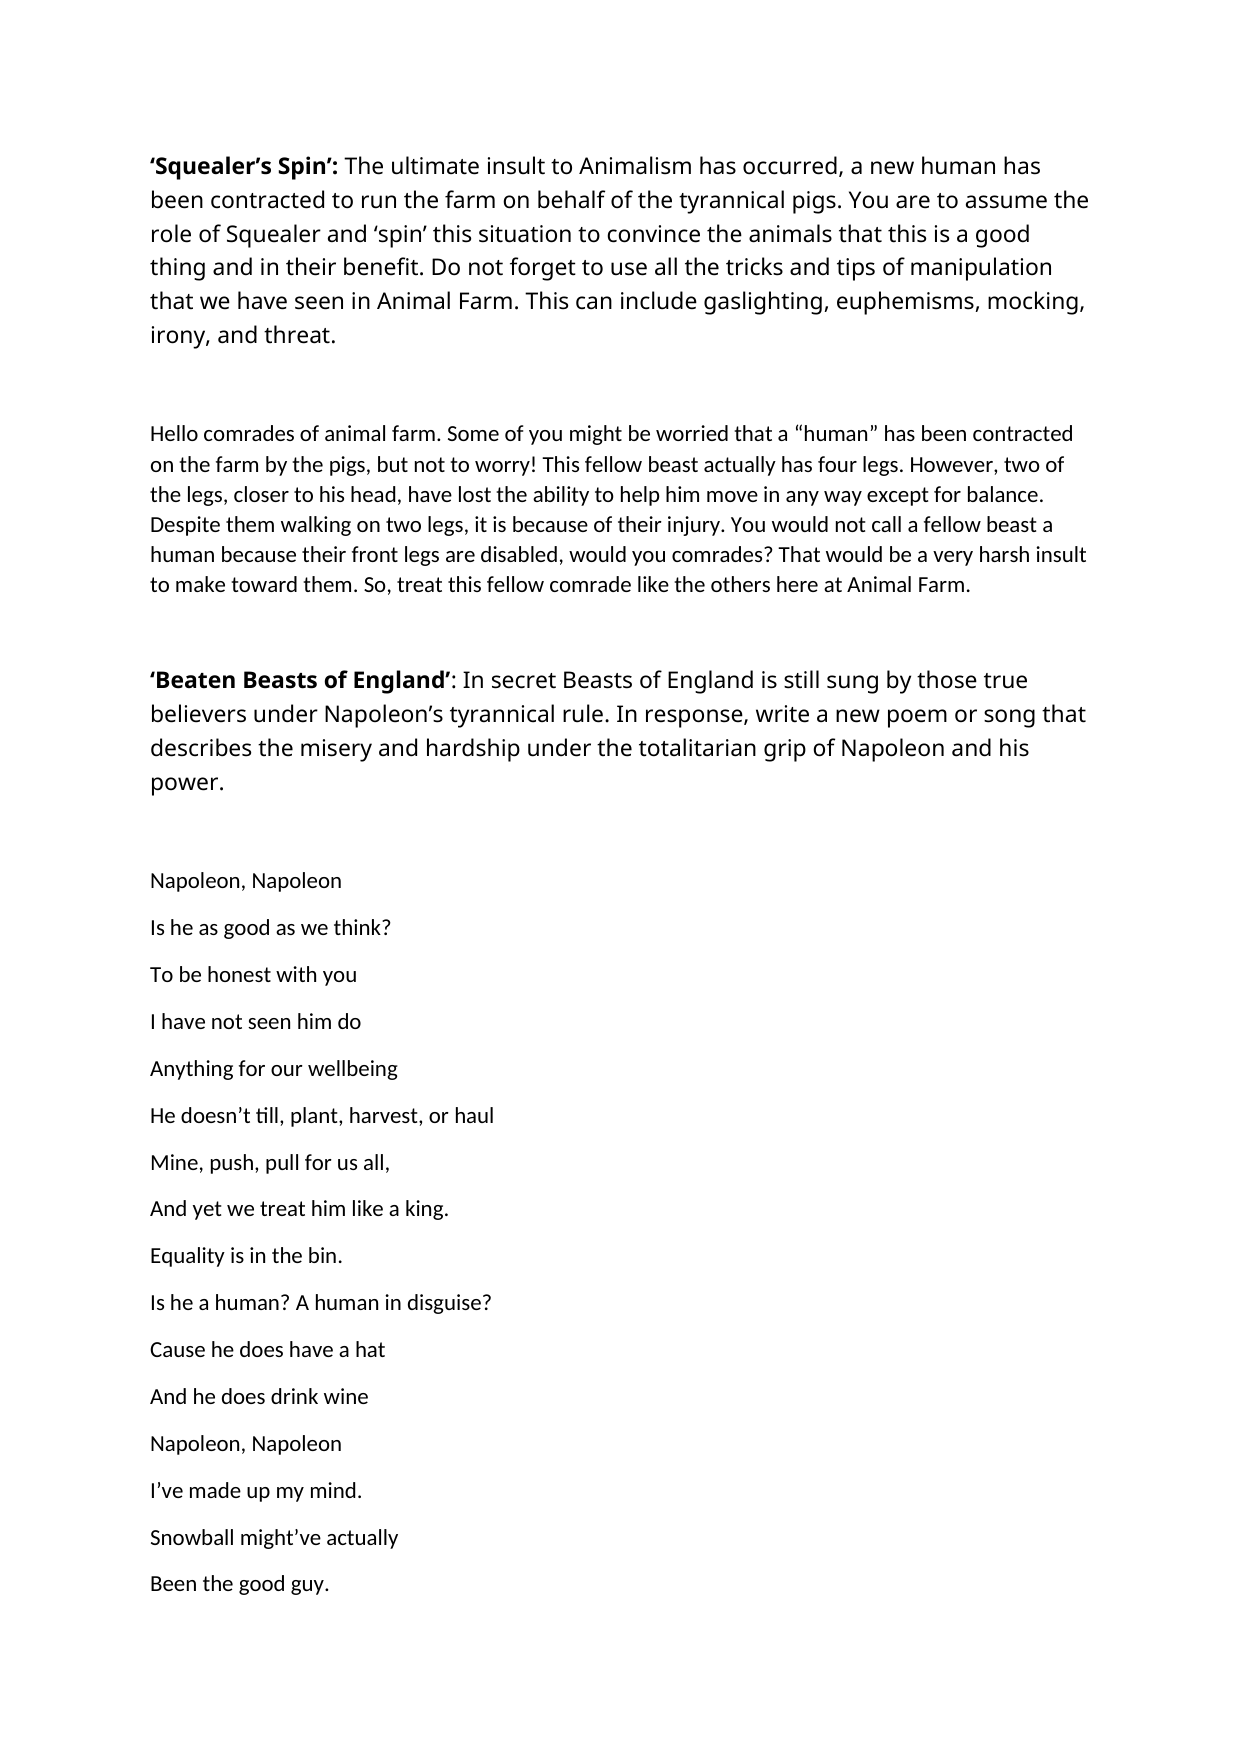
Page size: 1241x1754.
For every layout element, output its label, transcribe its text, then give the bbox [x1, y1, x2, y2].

text I have not seen him do [150, 1007, 1090, 1035]
text Equality is in the bin. [150, 1241, 1090, 1269]
text ‘Squealer’s Spin’: The ultimate insult to Animalism has occurred, a new human has been contracted to run the farm on behalf of the tyrannical pigs. You are to assume the role of Squealer and ‘spin’ this situation to convince the animals that this is a good thing and in their benefit. Do not forget to use all the tricks and tips of manipulation that we have seen in Animal Farm. This can include gaslighting, euphemisms, mocking, irony, and threat. [150, 215, 1090, 350]
text Mine, push, pull for us all, [150, 1148, 1090, 1176]
text Hello comrades of animal farm. Some of you might be worried that a “human” has been contracted on the farm by the pigs, but not to worry! This fellow beast actually has four legs. However, two of the legs, closer to his head, have lost the ability to help him move in any way except for balance. Despite them walking on two legs, it is because of their injury. You would not call a fellow beast a human because their front legs are disabled, would you comrades? That would be a very harsh insult to make toward them. So, treat this fellow comrade like the others here at Animal Farm. [150, 419, 1090, 599]
text Napoleon, Napoleon [150, 866, 1090, 894]
text Been the good guy. [150, 1569, 1090, 1598]
text And he does drink wine [150, 1382, 1090, 1410]
text Napoleon, Napoleon [150, 1429, 1090, 1457]
text Anything for our wellbeing [150, 1054, 1090, 1082]
text To be honest with you [150, 960, 1090, 988]
text And yet we treat him like a king. [150, 1194, 1090, 1223]
text ‘Squealer’s Spin’: The ultimate insult to Animalism has occurred, a new human has been contracted to run the farm on behalf of the tyrannical pigs. You are to assume the role of Squealer and ‘spin’ this situation to convince the animals that this is a good thing and in their benefit. Do not forget to use all the tricks and tips of manipulation that we have seen in Animal Farm. This can include gaslighting, euphemisms, mocking, irony, and threat. [150, 150, 1090, 184]
text He doesn’t till, plant, harvest, or haul [150, 1101, 1090, 1129]
text Snowball might’ve actually [150, 1523, 1090, 1551]
text Cause he does have a hat [150, 1335, 1090, 1363]
text Is he a human? A human in disguise? [150, 1288, 1090, 1316]
text ‘Beaten Beasts of England’: In secret Beasts of England is still sung by those true believers under Napoleon’s tyrannical rule. In response, write a new poem or song that describes the misery and hardship under the totalitarian grip of Napoleon and his power. [150, 664, 1090, 797]
text I’ve made up my mind. [150, 1476, 1090, 1504]
text Is he as good as we think? [150, 913, 1090, 941]
